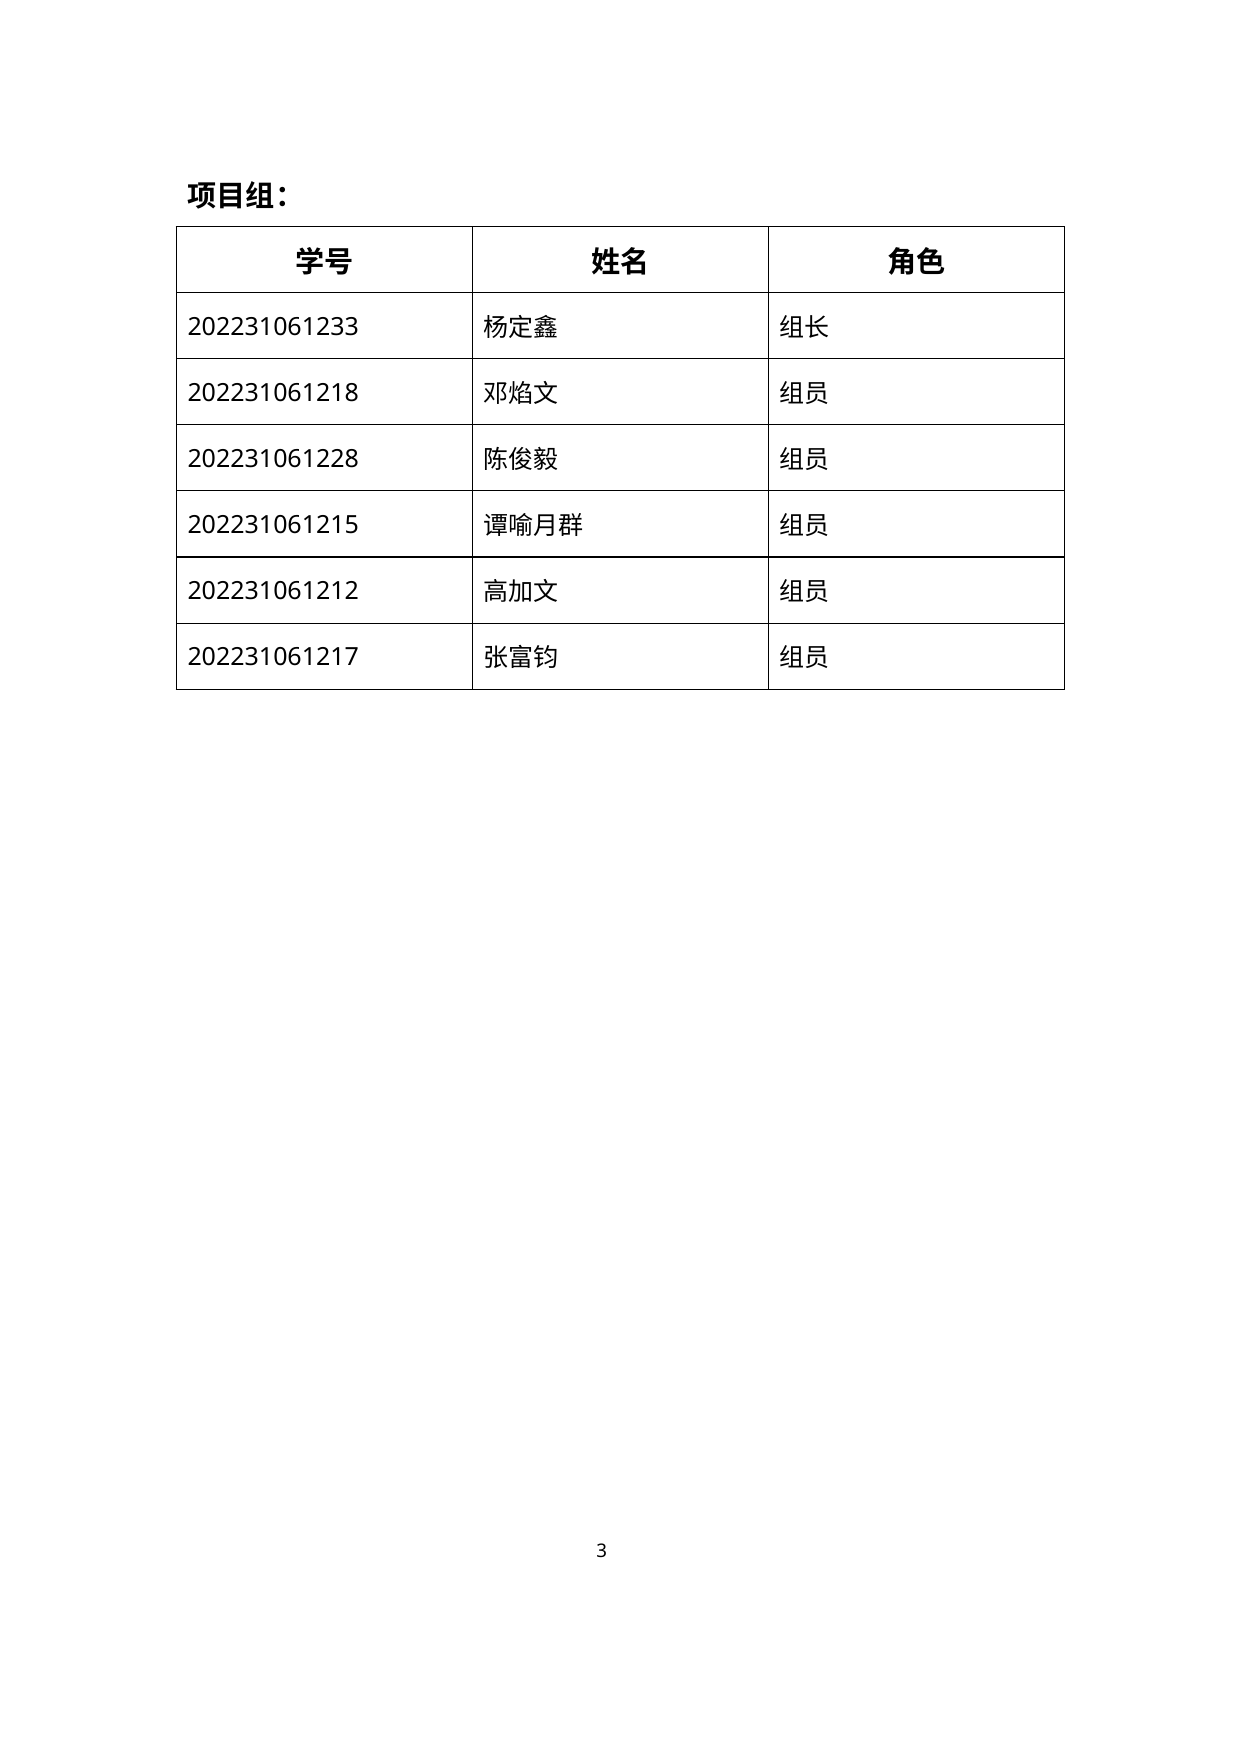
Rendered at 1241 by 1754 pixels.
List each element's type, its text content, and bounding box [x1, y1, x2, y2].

table_cell 组员 [769, 624, 1064, 688]
table_cell 组员 [769, 425, 1064, 490]
table_cell 高加文 [473, 558, 768, 622]
table_cell 张富钧 [473, 624, 768, 688]
table_cell 谭喻月群 [473, 491, 768, 556]
table_cell 202231061218 [177, 359, 472, 424]
table_cell 陈俊毅 [473, 425, 768, 490]
table_header 学号 [177, 227, 472, 292]
table_header 姓名 [473, 227, 768, 292]
text 项目组： [187, 161, 1053, 226]
table_cell 202231061228 [177, 425, 472, 490]
table_header 角色 [769, 227, 1064, 292]
table_cell 202231061215 [177, 491, 472, 556]
table_cell 202231061212 [177, 558, 472, 622]
table_cell 202231061217 [177, 624, 472, 688]
table_cell 组员 [769, 359, 1064, 424]
table_cell 202231061233 [177, 293, 472, 358]
table_cell 组员 [769, 558, 1064, 622]
table_cell 组长 [769, 293, 1064, 358]
table_cell 组员 [769, 491, 1064, 556]
table_cell 杨定鑫 [473, 293, 768, 358]
table_cell 邓焰文 [473, 359, 768, 424]
